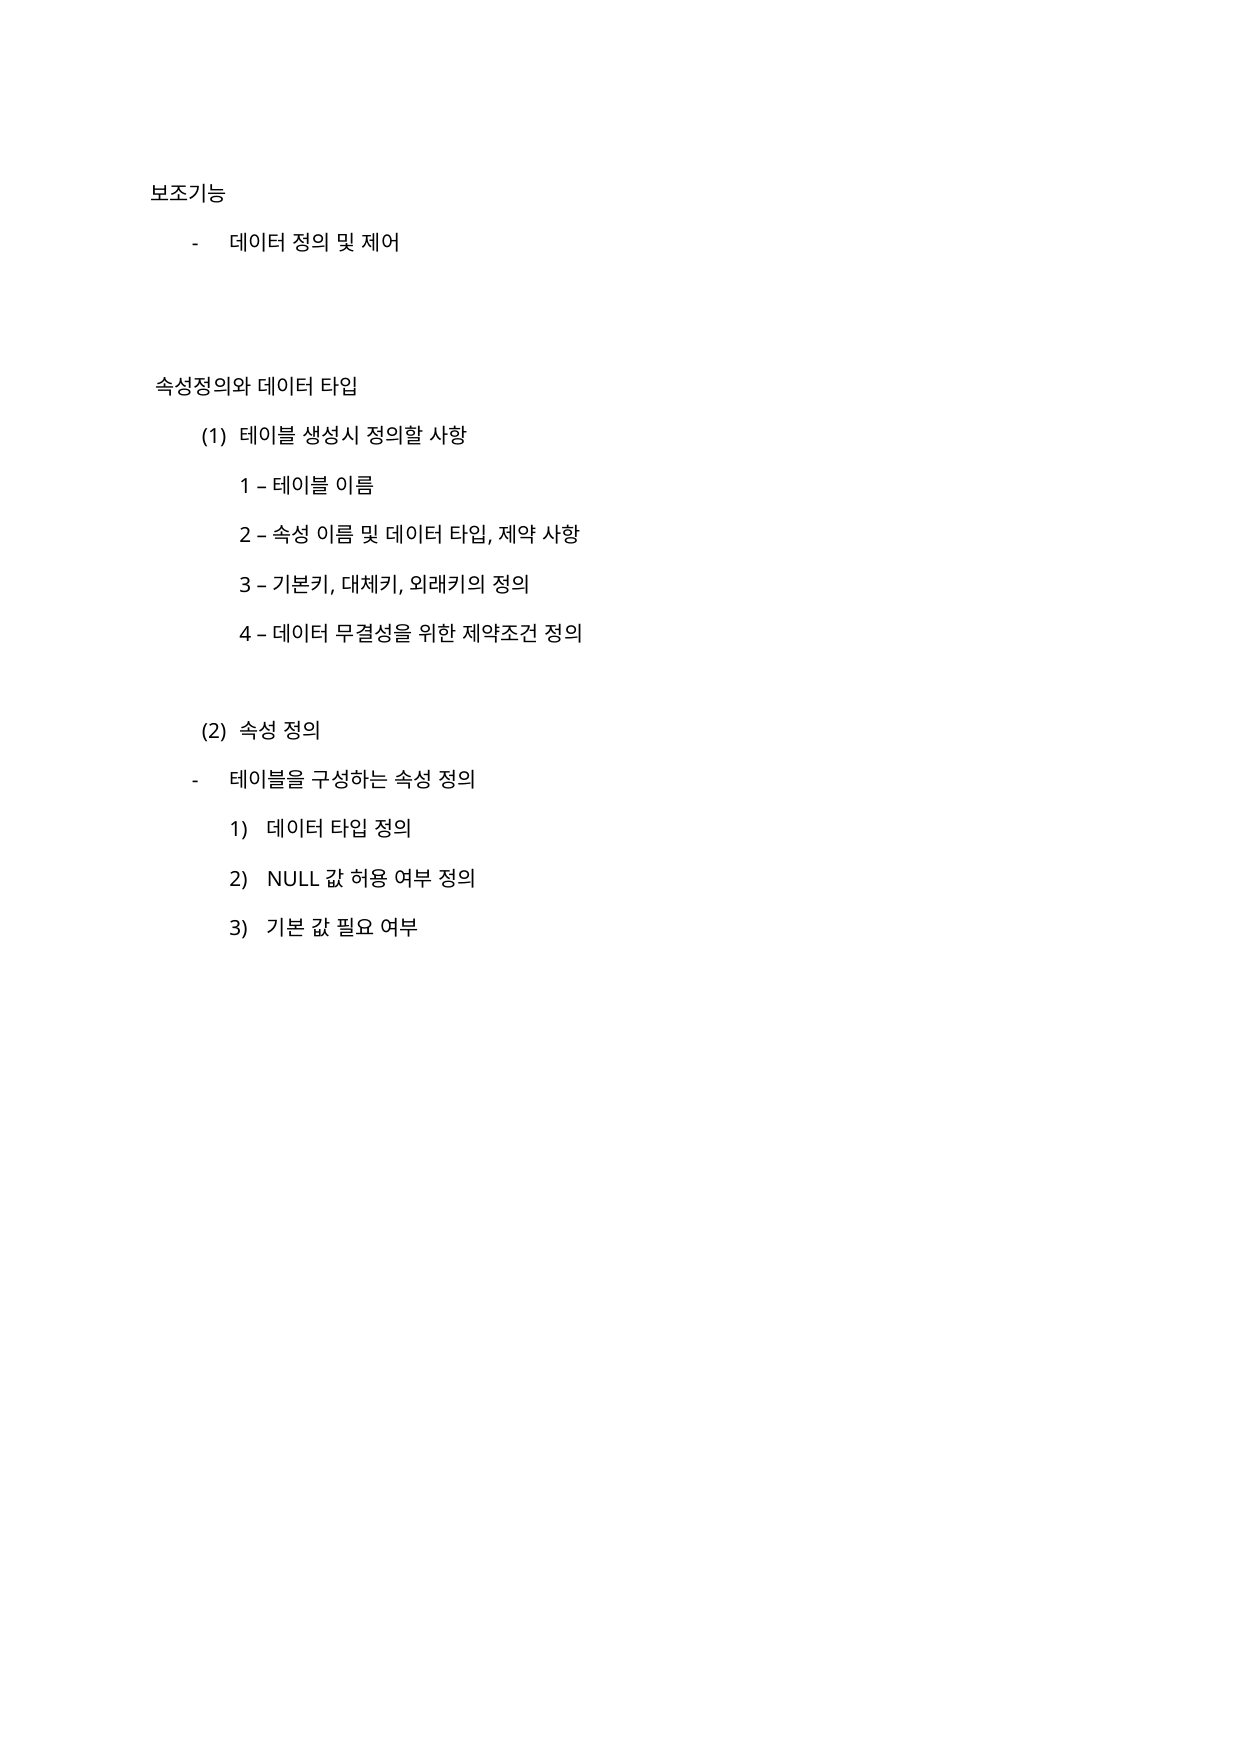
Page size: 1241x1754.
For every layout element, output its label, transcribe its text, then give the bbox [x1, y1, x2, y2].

list 데이터 정의 및 제어 [192, 226, 1090, 257]
text 2 – 속성 이름 및 데이터 타입, 제약 사항 [239, 518, 1090, 549]
text 4 – 데이터 무결성을 위한 제약조건 정의 [239, 617, 1090, 647]
text 보조기능 [150, 177, 1090, 207]
list 데이터 타입 정의 [229, 813, 1090, 843]
list NULL 값 허용 여부 정의 [229, 862, 1090, 892]
list 테이블을 구성하는 속성 정의 [192, 763, 1090, 793]
list 테이블 생성시 정의할 사항 [202, 420, 1090, 450]
text 속성정의와 데이터 타입 [150, 370, 1090, 401]
list 속성 정의 [202, 714, 1090, 744]
text 3 – 기본키, 대체키, 외래키의 정의 [239, 568, 1090, 598]
text 1 – 테이블 이름 [239, 469, 1090, 499]
list 기본 값 필요 여부 [229, 911, 1090, 942]
